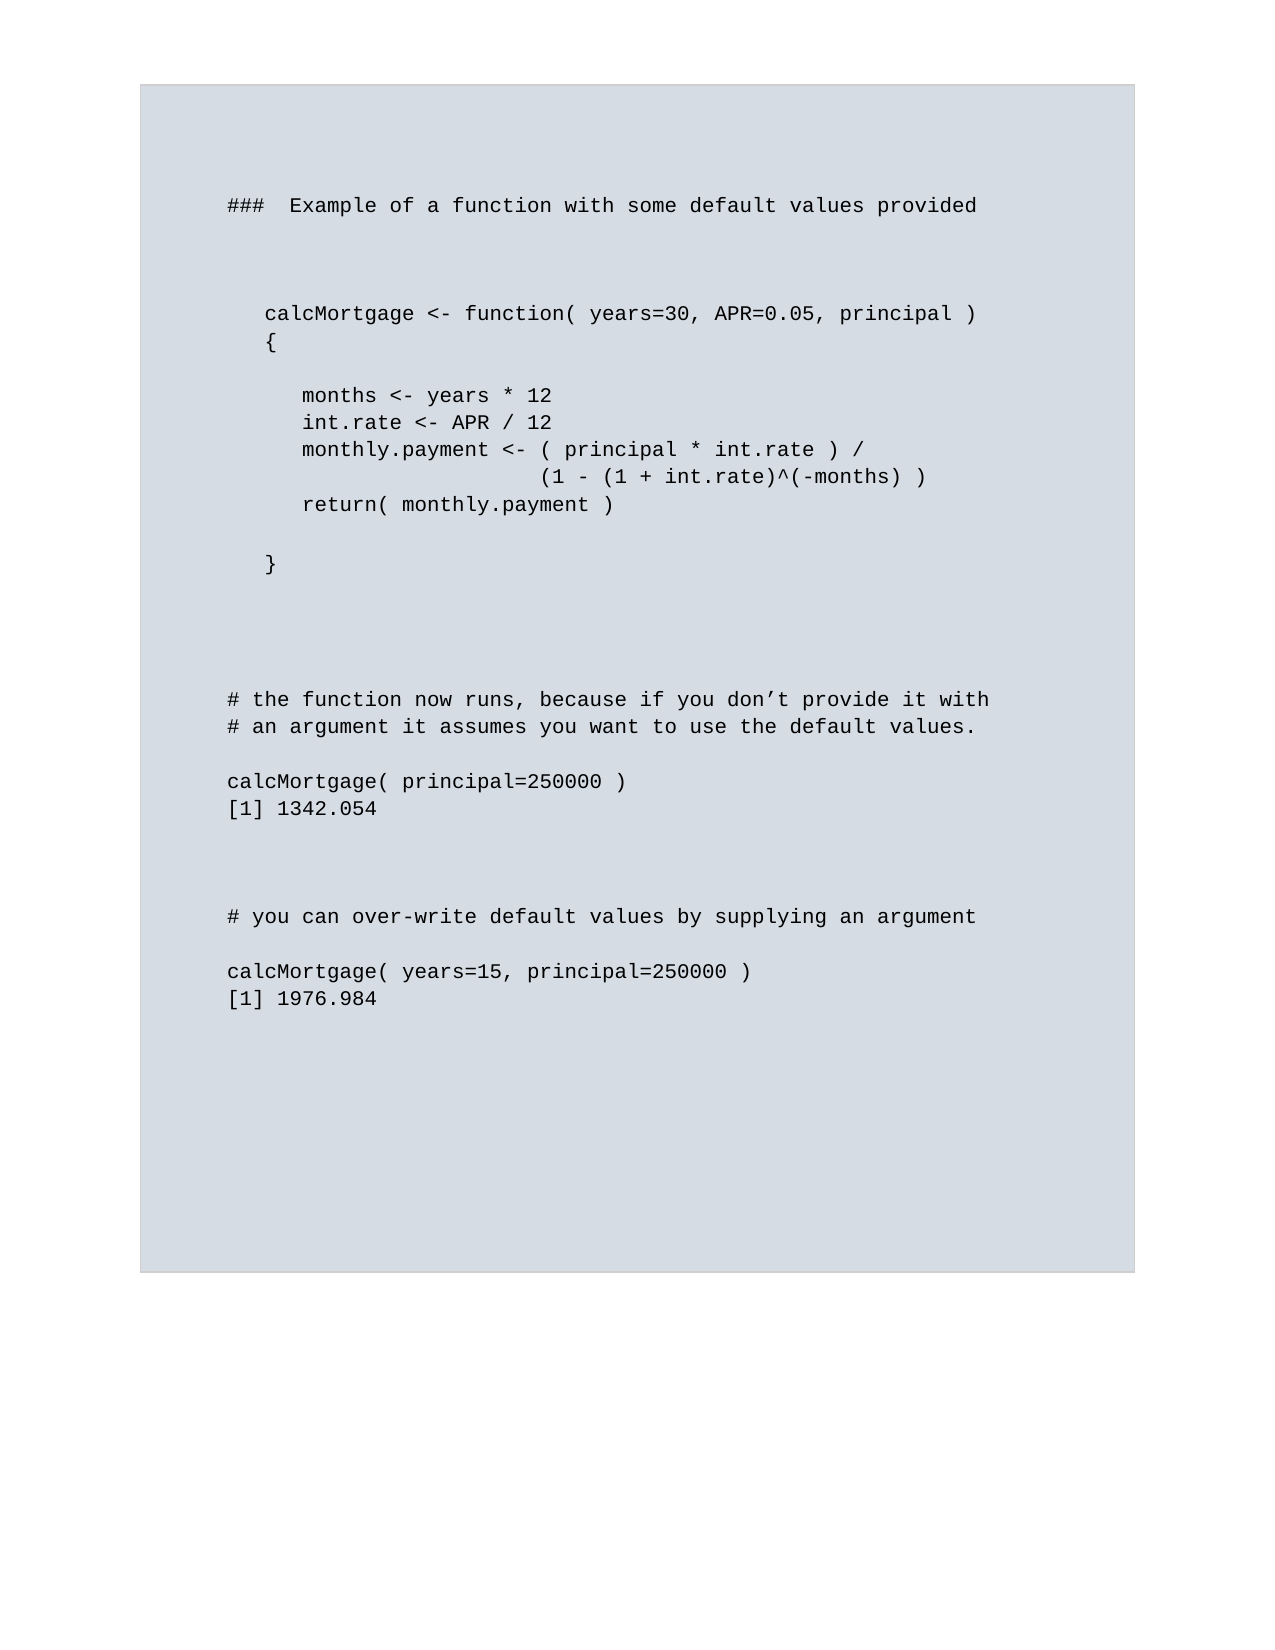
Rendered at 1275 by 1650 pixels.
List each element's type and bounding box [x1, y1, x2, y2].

table_header [141, 86, 1134, 1271]
